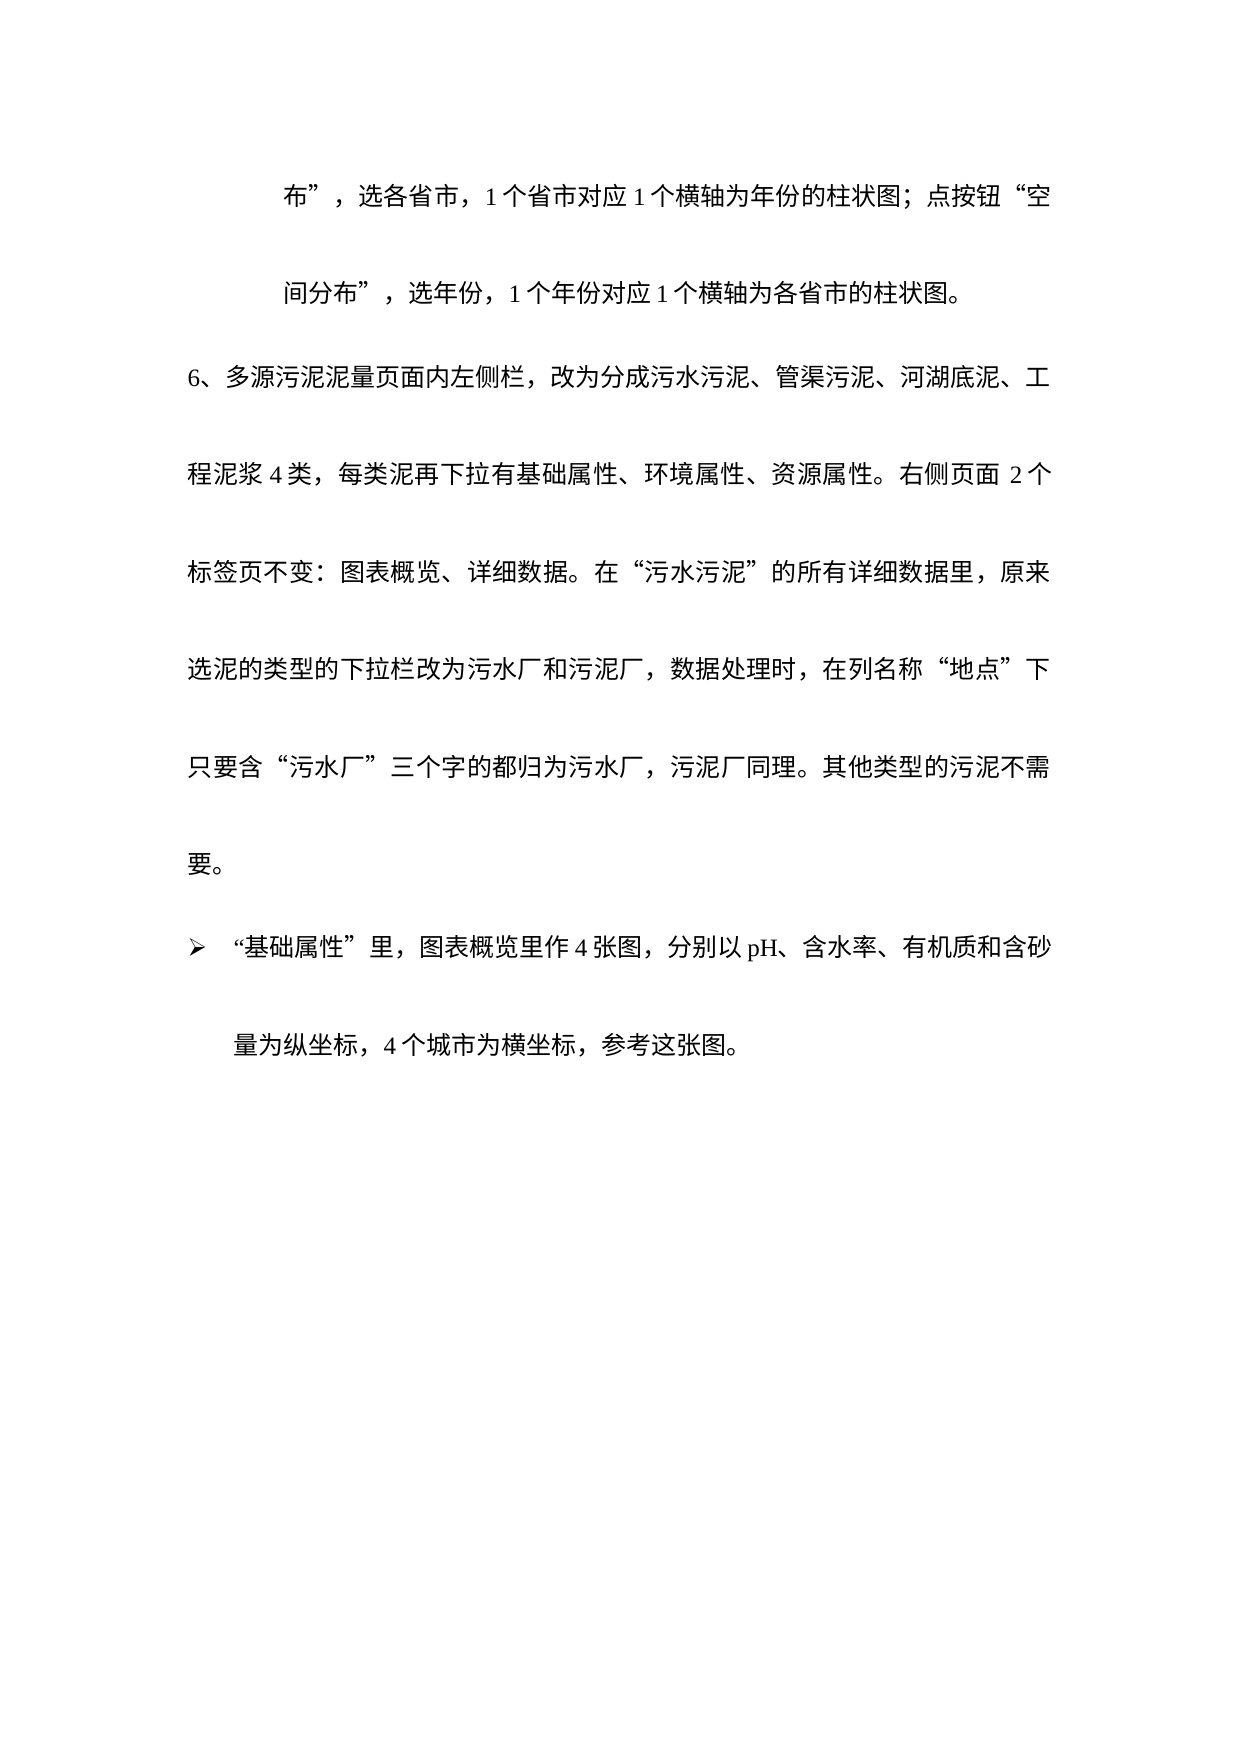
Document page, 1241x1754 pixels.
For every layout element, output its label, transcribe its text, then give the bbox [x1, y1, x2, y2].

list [237, 162, 1053, 324]
text 6、多源污泥泥量页面内左侧栏，改为分成污水污泥、管渠污泥、河湖底泥、工程泥浆4类，每类泥再下拉有基础属性、环境属性、资源属性。右侧页面2个标签页不变：图表概览、详细数据。在“污水污泥”的所有详细数据里，原来选泥的类型的下拉栏改为污水厂和污泥厂，数据处理时，在列名称“地点”下只要含“污水厂”三个字的都归为污水厂，污泥厂同理。其他类型的污泥不需要。 [187, 343, 1053, 895]
list “基础属性”里，图表概览里作4张图，分别以pH、含水率、有机质和含砂量为纵坐标，4个城市为横坐标，参考这张图。 [187, 913, 1053, 1076]
